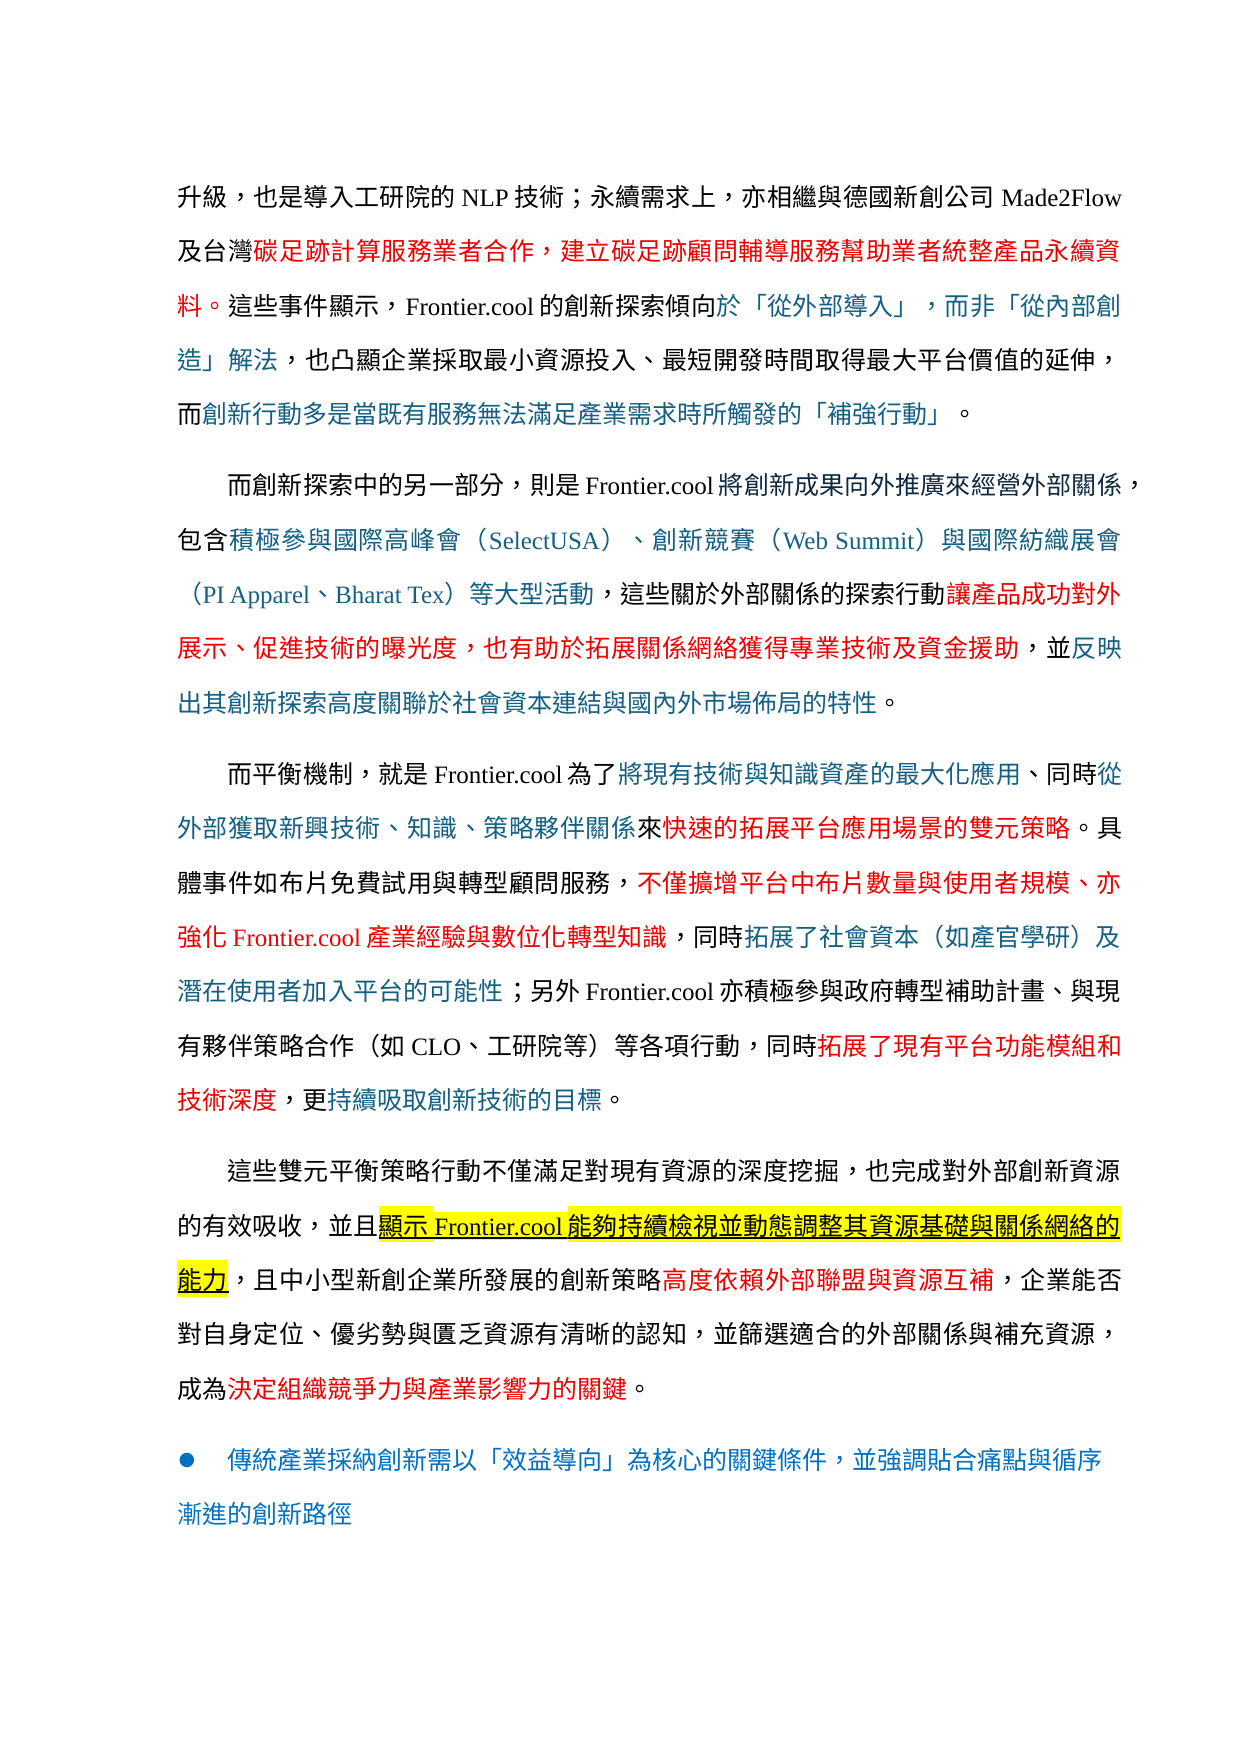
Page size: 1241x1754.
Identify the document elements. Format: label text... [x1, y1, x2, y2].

text 傳統產業採納創新需以「效益導向」為核心的關鍵條件，並強調貼合痛點與循序漸進的創新路徑 [177, 1440, 1122, 1531]
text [177, 177, 1122, 431]
text 而創新探索中的另一部分，則是Frontier.cool將創新成果向外推廣來經營外部關係，包含積極參與國際高峰會（SelectUSA）、創新競賽（Web Summit）與國際紡織展會（PI Apparel、Bharat Tex）等大型活動，這些關於外部關係的探索行動讓產品成功對外展示、促進技術的曝光度，也有助於拓展關係網絡獲得專業技術及資金援助，並反映出其創新探索高度關聯於社會資本連結與國內外市場佈局的特性。 [177, 466, 1122, 719]
text 而平衡機制，就是Frontier.cool為了將現有技術與知識資產的最大化應用、同時從外部獲取新興技術、知識、策略夥伴關係來快速的拓展平台應用場景的雙元策略。具體事件如布片免費試用與轉型顧問服務，不僅擴增平台中布片數量與使用者規模、亦強化Frontier.cool產業經驗與數位化轉型知識，同時拓展了社會資本（如產官學研）及潛在使用者加入平台的可能性；另外Frontier.cool亦積極參與政府轉型補助計畫、與現有夥伴策略合作（如CLO、工研院等）等各項行動，同時拓展了現有平台功能模組和技術深度，更持續吸取創新技術的目標。 [177, 754, 1122, 1117]
text 這些雙元平衡策略行動不僅滿足對現有資源的深度挖掘，也完成對外部創新資源的有效吸收，並且顯示Frontier.cool能夠持續檢視並動態調整其資源基礎與關係網絡的能力，且中小型新創企業所發展的創新策略高度依賴外部聯盟與資源互補，企業能否對自身定位、優劣勢與匱乏資源有清晰的認知，並篩選適合的外部關係與補充資源，成為決定組織競爭力與產業影響力的關鍵。 [177, 1152, 1122, 1405]
